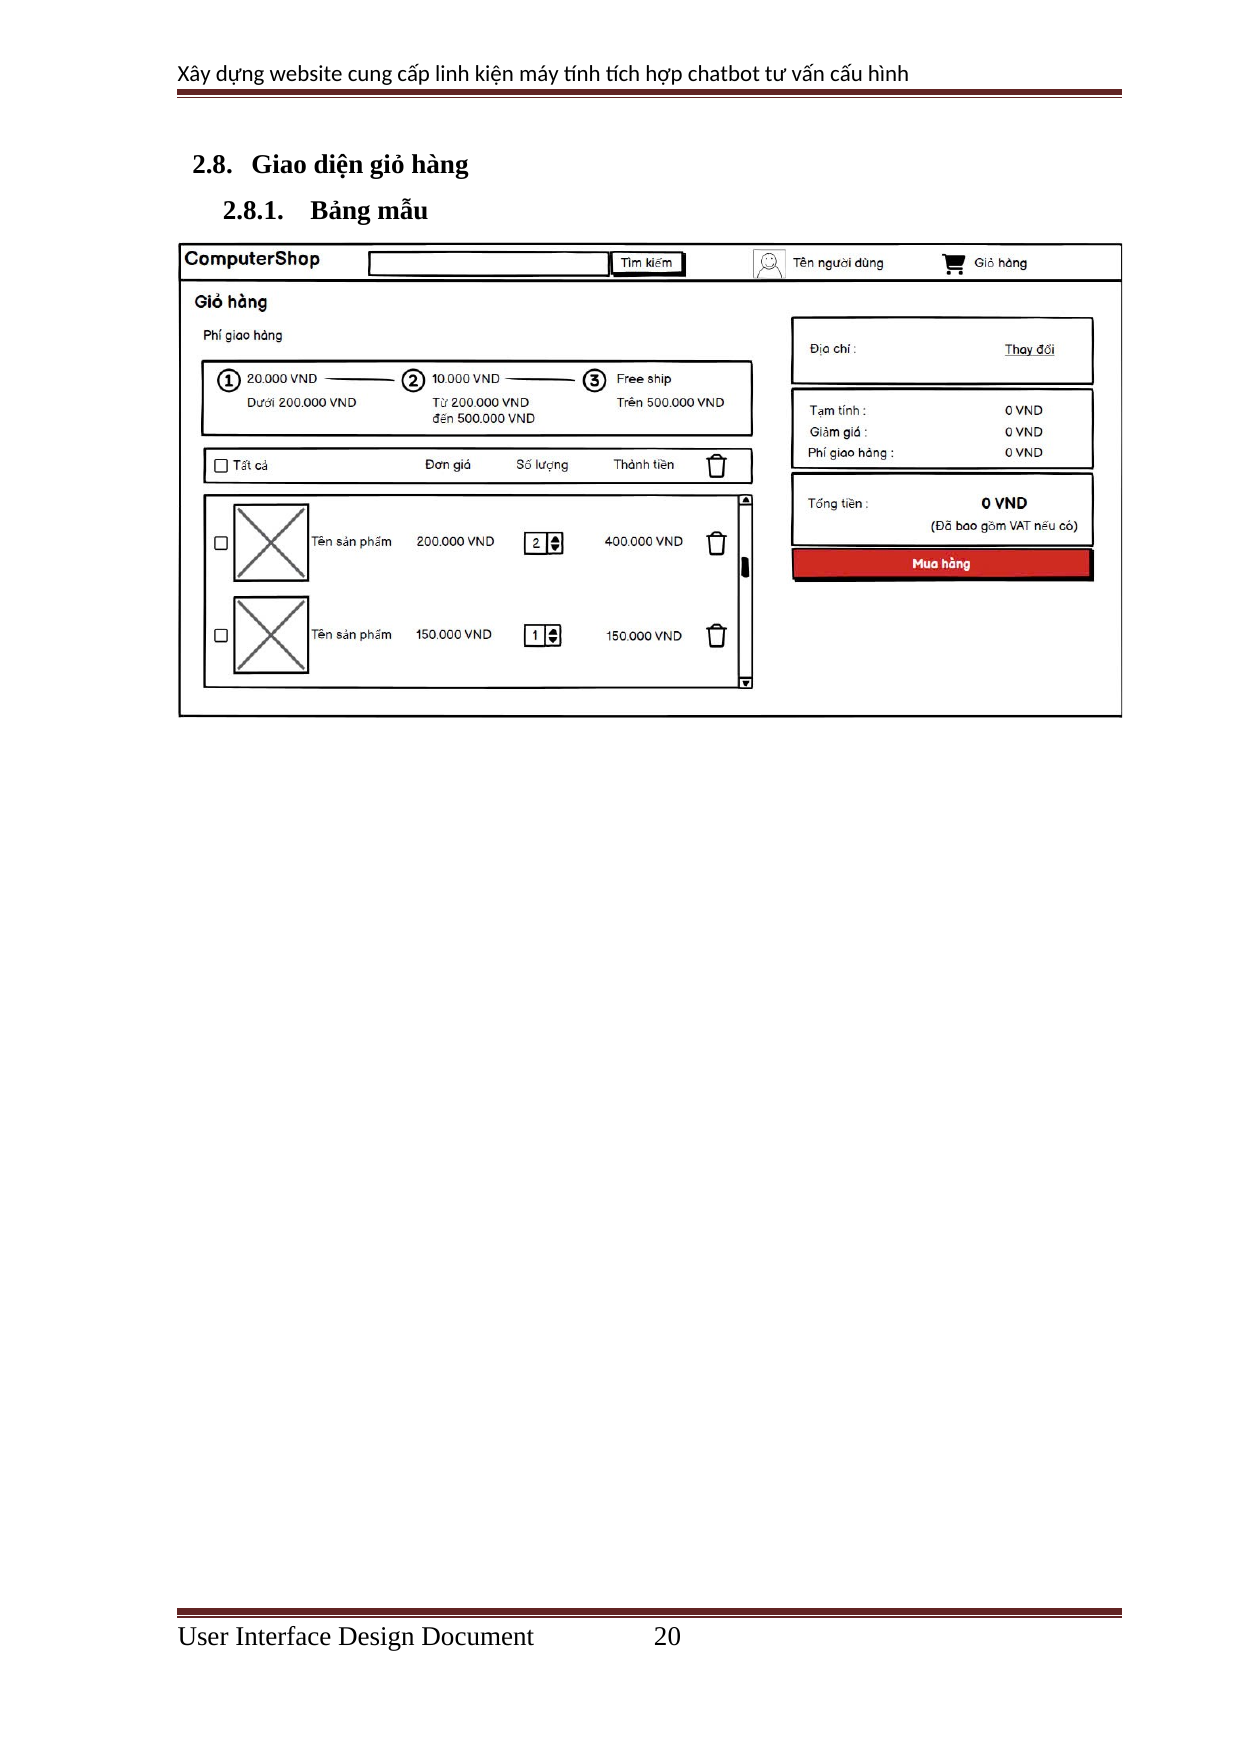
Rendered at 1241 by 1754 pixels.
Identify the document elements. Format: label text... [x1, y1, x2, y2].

picture [177, 241, 1123, 718]
list Bảng mẫu [223, 194, 1122, 226]
list Giao diện giỏ hàng [192, 148, 1122, 179]
